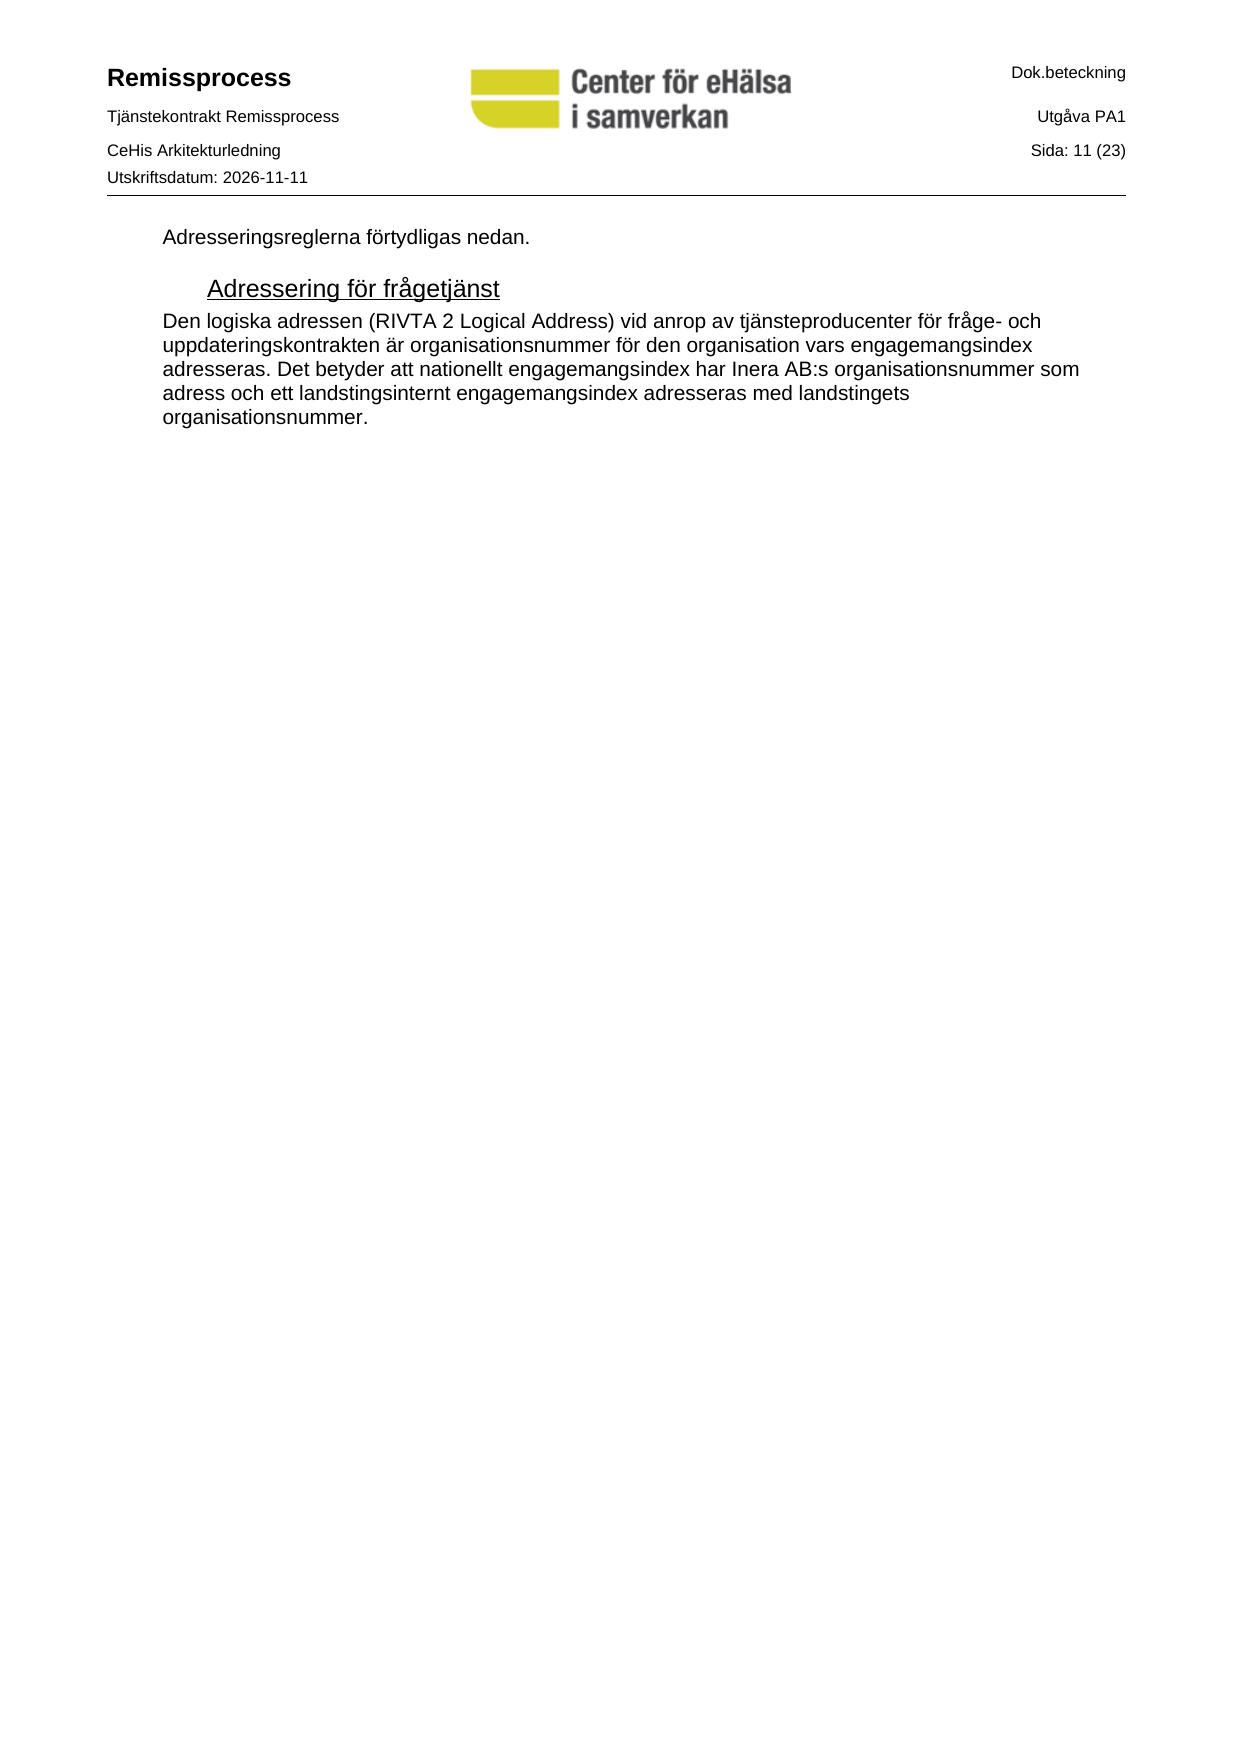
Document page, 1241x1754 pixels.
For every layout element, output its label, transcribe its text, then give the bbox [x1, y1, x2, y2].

picture [465, 63, 797, 136]
text Den logiska adressen (RIVTA 2 Logical Address) vid anrop av tjänsteproducenter för fråge- och uppdateringskontrakten är organisationsnummer för den organisation vars engagemangsindex adresseras. Det betyder att nationellt engagemangsindex har Inera AB:s organisationsnummer som adress och ett landstingsinternt engagemangsindex adresseras med landstingets organisationsnummer. [162, 309, 1092, 429]
subtitle Adressering för frågetjänst [207, 274, 933, 303]
text Adresseringsreglerna förtydligas nedan. [162, 225, 1092, 249]
